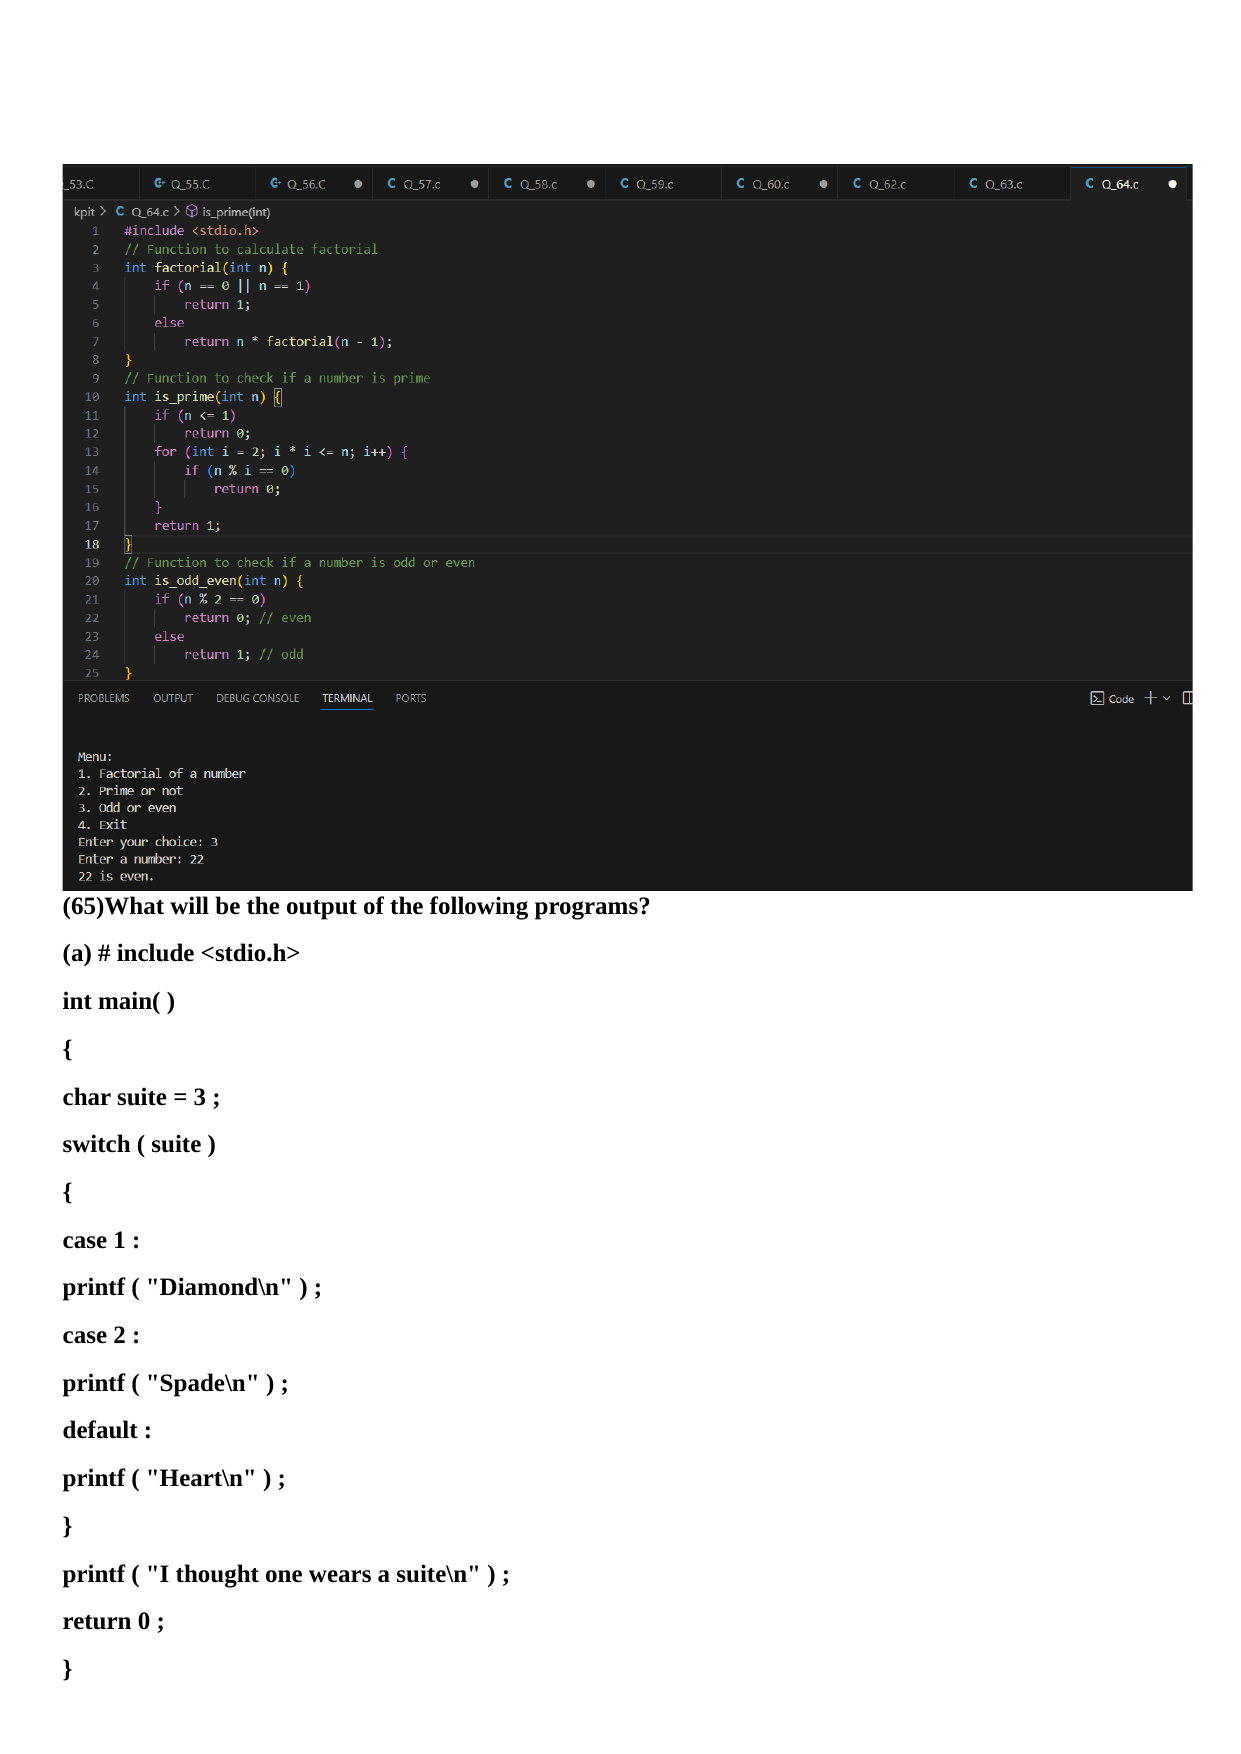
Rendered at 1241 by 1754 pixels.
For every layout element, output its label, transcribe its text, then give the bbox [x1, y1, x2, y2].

text switch ( suite ) [62, 1129, 1192, 1158]
text int main( ) [62, 986, 1192, 1015]
text printf ( "Spade\n" ) ; [62, 1368, 1192, 1397]
text printf ( "Diamond\n" ) ; [62, 1272, 1192, 1301]
text default : [62, 1416, 1192, 1444]
text case 2 : [62, 1320, 1192, 1349]
text { [62, 1034, 1192, 1063]
picture [62, 164, 1193, 891]
text { [62, 1177, 1192, 1206]
text case 1 : [62, 1225, 1192, 1253]
text (65)What will be the output of the following programs? [62, 891, 1192, 919]
text printf ( "Heart\n" ) ; [62, 1463, 1192, 1492]
text } [62, 1654, 1192, 1683]
text char suite = 3 ; [62, 1082, 1192, 1110]
text return 0 ; [62, 1606, 1192, 1635]
text printf ( "I thought one wears a suite\n" ) ; [62, 1559, 1192, 1587]
text (a) # include <stdio.h> [62, 938, 1192, 967]
text } [62, 1511, 1192, 1540]
